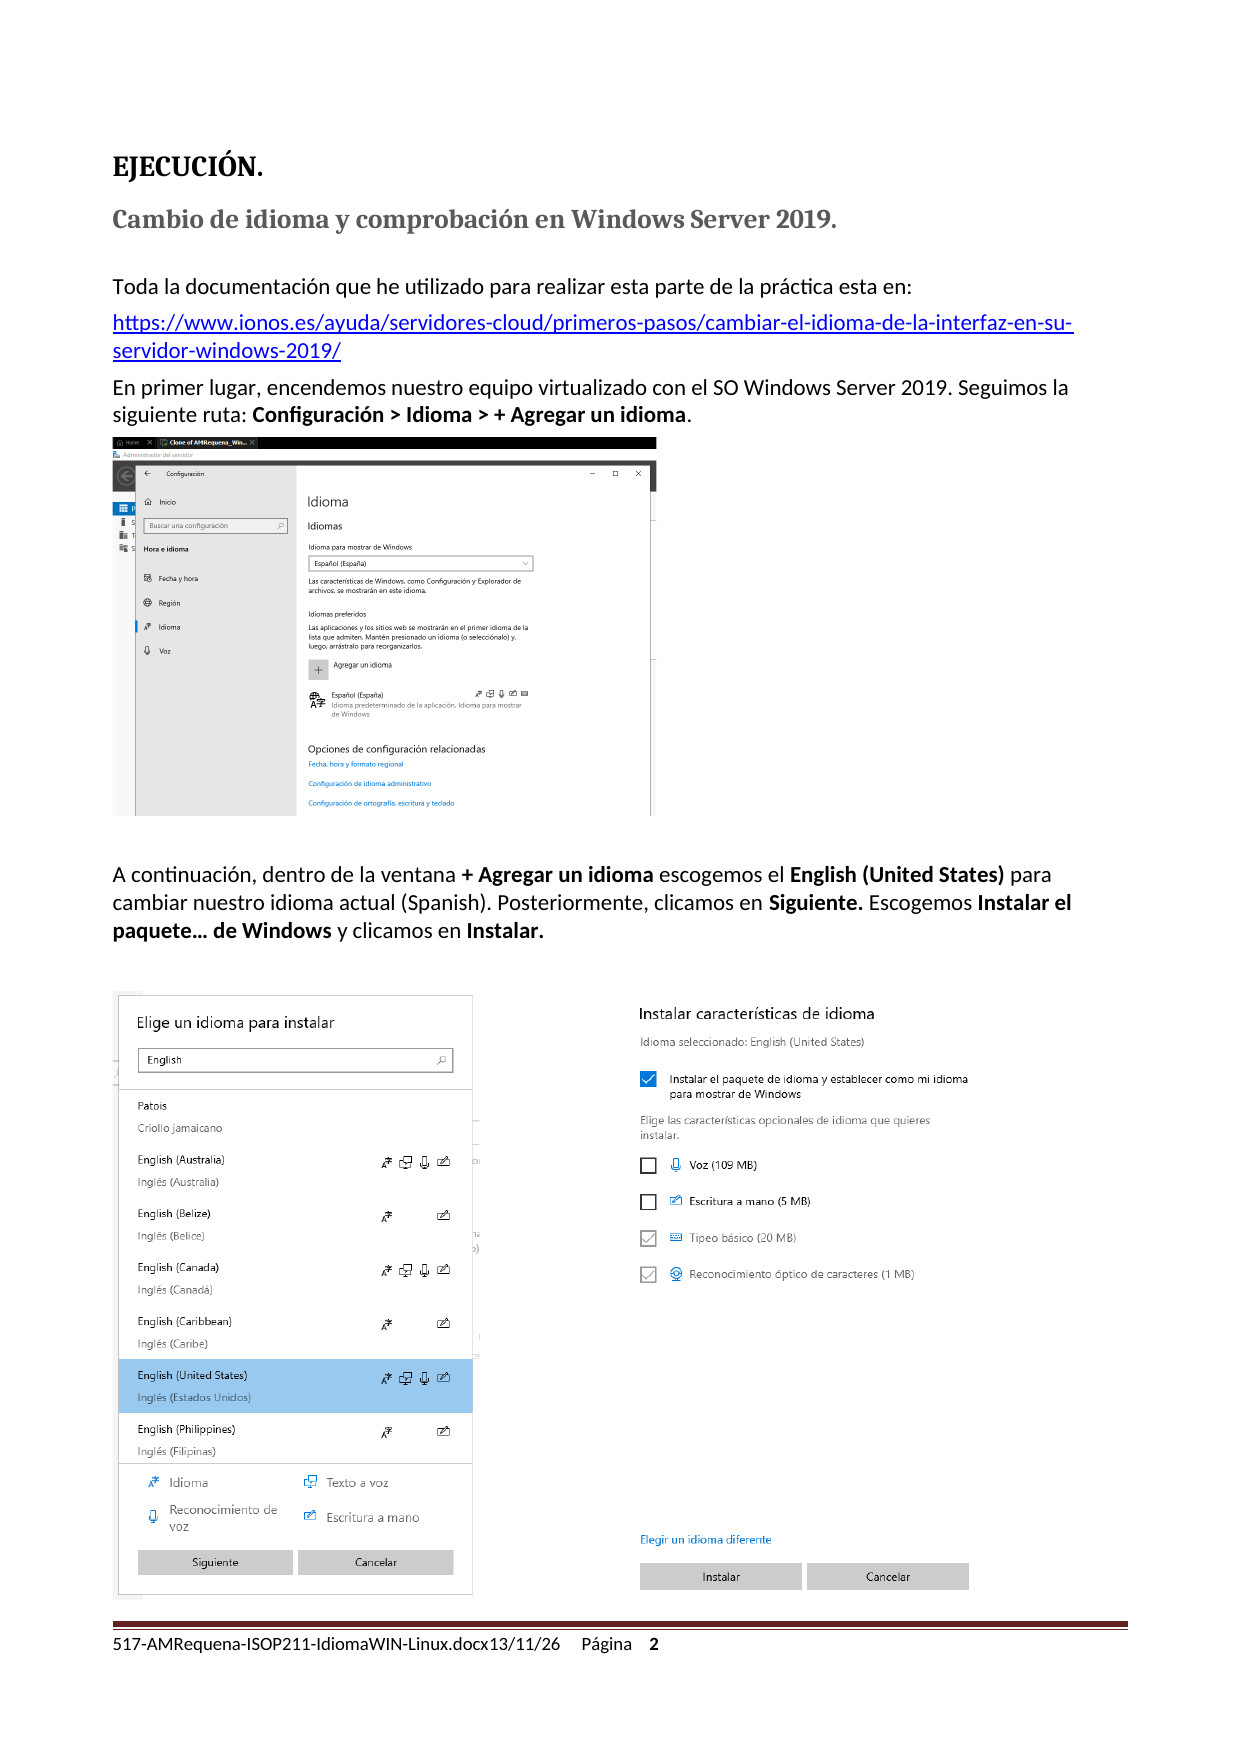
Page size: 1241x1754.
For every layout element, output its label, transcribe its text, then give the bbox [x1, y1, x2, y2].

picture [112, 991, 480, 1600]
text A continuación, dentro de la ventana + Agregar un idioma escogemos el English (United States) para cambiar nuestro idioma actual (Spanish). Posteriormente, clicamos en Siguiente. Escogemos Instalar el paquete… de Windows y clicamos en Instalar. [112, 860, 1128, 944]
text En primer lugar, encendemos nuestro equipo virtualizado con el SO Windows Server 2019. Seguimos la siguiente ruta: Configuración > Idioma > + Agregar un idioma. [112, 373, 1128, 429]
picture [112, 437, 657, 816]
subtitle Cambio de idioma y comprobación en Windows Server 2019. [112, 204, 1128, 236]
text https://www.ionos.es/ayuda/servidores-cloud/primeros-pasos/cambiar-el-idioma-de-la-interfaz-en-su-servidor-windows-2019/ [112, 308, 1128, 364]
picture [623, 991, 985, 1601]
subtitle EJECUCIÓN. [112, 150, 1128, 183]
text Toda la documentación que he utilizado para realizar esta parte de la práctica esta en: [112, 272, 1128, 300]
